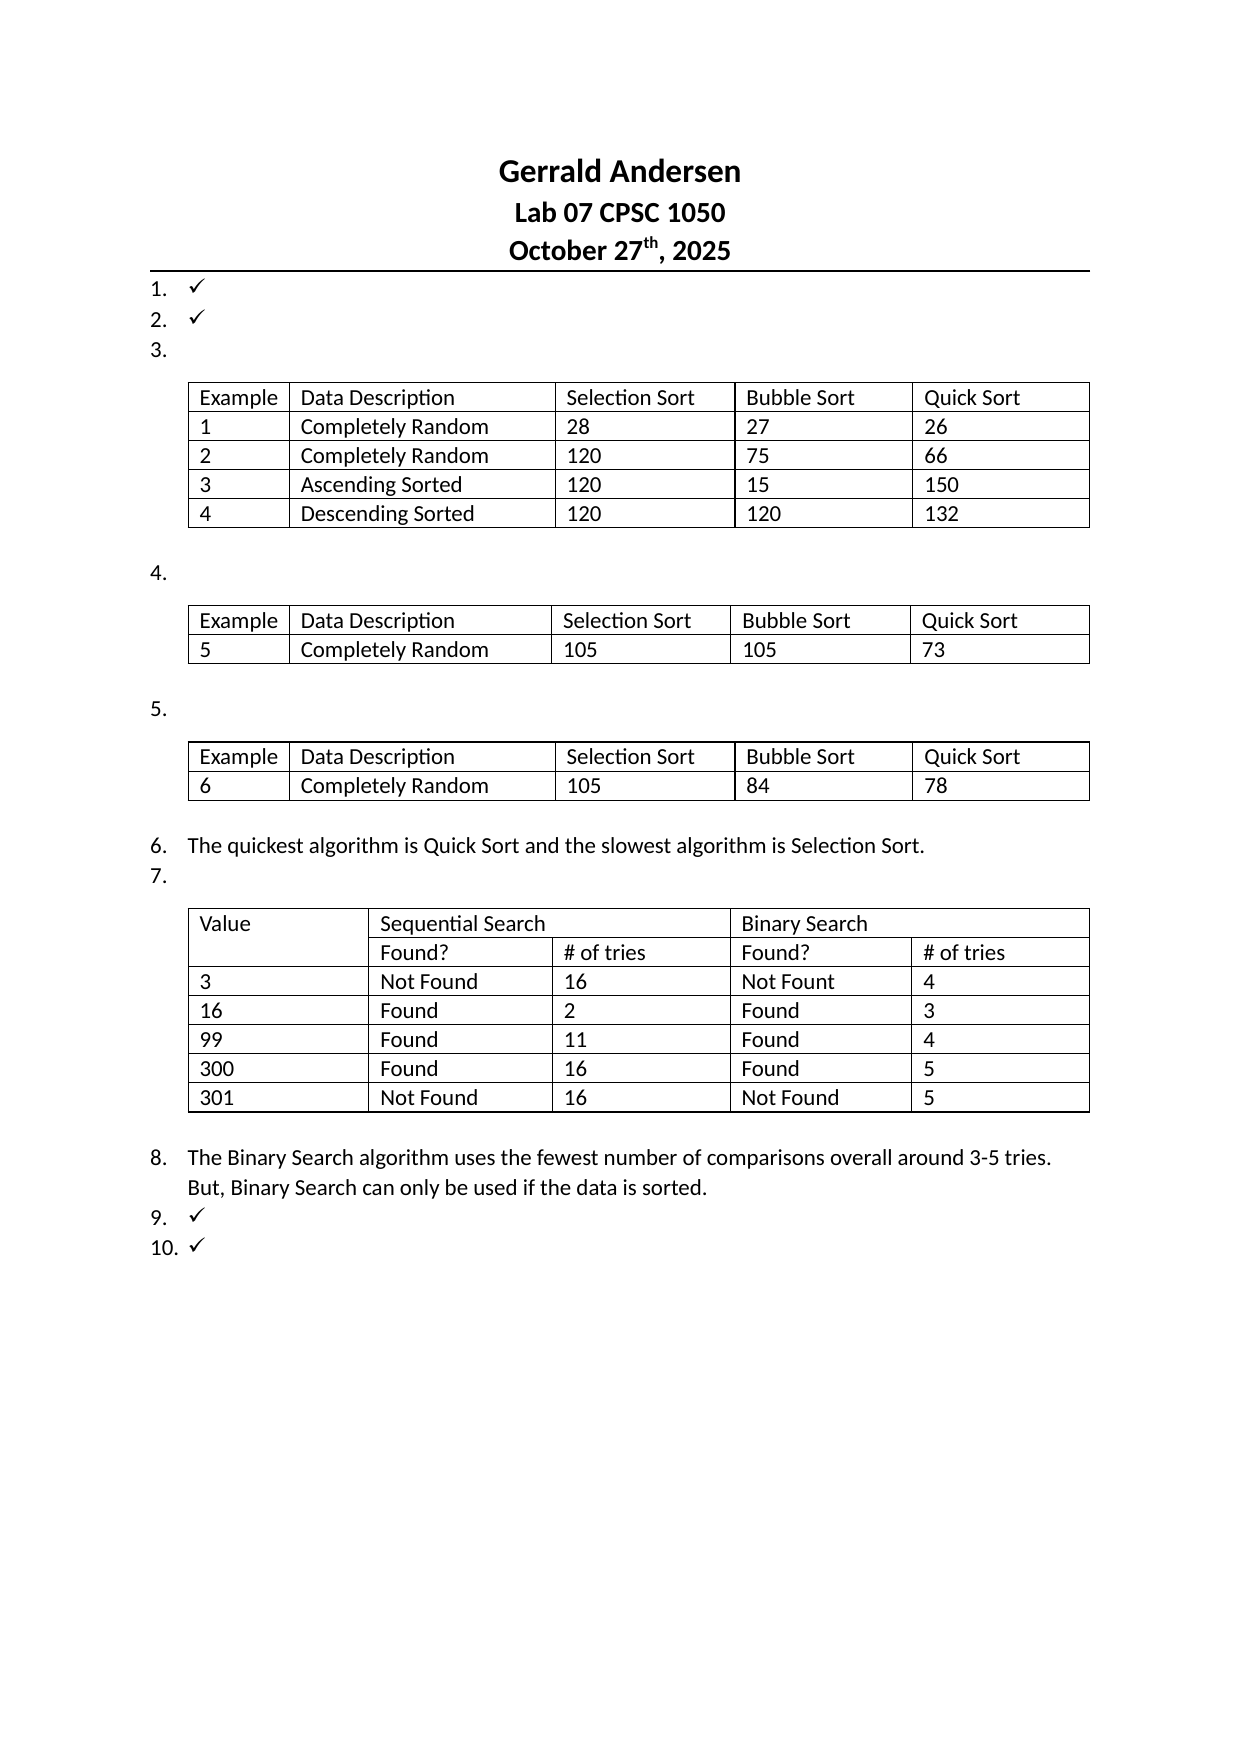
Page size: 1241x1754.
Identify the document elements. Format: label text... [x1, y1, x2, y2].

table_cell 78 [913, 772, 1089, 799]
table_header Bubble Sort [736, 743, 912, 771]
table_cell 301 [189, 1083, 368, 1111]
table_cell 66 [913, 441, 1089, 469]
table_cell 16 [189, 996, 368, 1024]
table_header Bubble Sort [736, 383, 912, 411]
table_cell Found [369, 996, 552, 1024]
table_cell 3 [189, 470, 289, 498]
table_header Data Description [290, 606, 551, 634]
table_cell Found [369, 1025, 552, 1053]
table_cell Completely Random [290, 635, 551, 663]
text Gerrald Andersen [150, 150, 1090, 191]
table_header Quick Sort [911, 606, 1089, 634]
table_cell 28 [556, 412, 734, 440]
table_cell 4 [912, 1025, 1089, 1053]
table_header Quick Sort [913, 383, 1089, 411]
table_cell Found [369, 1054, 552, 1082]
table_cell Found [731, 1025, 911, 1053]
table_cell 16 [553, 1054, 730, 1082]
table_cell # of tries [912, 938, 1089, 966]
table_cell Completely Random [290, 412, 555, 440]
table_header Sequential Search [369, 909, 730, 937]
table_cell Found? [731, 938, 911, 966]
table_header Data Description [290, 743, 555, 771]
table_cell Not Found [369, 1083, 552, 1111]
table_cell 4 [189, 499, 289, 527]
list The Binary Search algorithm uses the fewest number of comparisons overall around 3-5 tries. But, Binary Search can only be used if the data is sorted. [150, 1143, 1090, 1201]
list The quickest algorithm is Quick Sort and the slowest algorithm is Selection Sort. [150, 831, 1090, 859]
table_cell 105 [731, 635, 910, 663]
table_cell 15 [736, 470, 912, 498]
table_cell 6 [189, 772, 289, 799]
table_cell Descending Sorted [290, 499, 555, 527]
table_cell 132 [913, 499, 1089, 527]
table_cell 5 [912, 1054, 1089, 1082]
table_cell Found [731, 996, 911, 1024]
table_cell 120 [556, 441, 734, 469]
table_cell 11 [553, 1025, 730, 1053]
table_cell 75 [736, 441, 912, 469]
table_cell Completely Random [290, 772, 555, 799]
table_cell 3 [912, 996, 1089, 1024]
table_header Example [189, 743, 289, 771]
table_cell 105 [552, 635, 730, 663]
table_header Selection Sort [556, 743, 734, 771]
table_cell 300 [189, 1054, 368, 1082]
table_cell 26 [913, 412, 1089, 440]
table_header Binary Search [731, 909, 1089, 937]
table_cell Not Found [731, 1083, 911, 1111]
table_cell 150 [913, 470, 1089, 498]
table_cell 2 [553, 996, 730, 1024]
table_cell # of tries [553, 938, 730, 966]
table_cell 3 [189, 967, 368, 995]
table_cell 73 [911, 635, 1089, 663]
text Lab 07 CPSC 1050 [150, 194, 1090, 229]
text October 27th, 2025 [150, 232, 1090, 270]
table_cell 120 [556, 470, 734, 498]
table_cell Found [731, 1054, 911, 1082]
table_header Quick Sort [913, 743, 1089, 771]
table_header Example [189, 606, 289, 634]
table_cell Found? [369, 938, 552, 966]
table_header Selection Sort [552, 606, 730, 634]
table_cell 84 [736, 772, 912, 799]
table_header Bubble Sort [731, 606, 910, 634]
table_header Example [189, 383, 289, 411]
table_cell 5 [912, 1083, 1089, 1111]
table_cell 105 [556, 772, 734, 799]
table_cell 120 [736, 499, 912, 527]
table_cell 16 [553, 1083, 730, 1111]
table_cell 5 [189, 635, 289, 663]
table_header Value [189, 909, 368, 966]
table_cell Ascending Sorted [290, 470, 555, 498]
table_header Data Description [290, 383, 555, 411]
table_cell 120 [556, 499, 734, 527]
table_cell 27 [736, 412, 912, 440]
table_cell 16 [553, 967, 730, 995]
table_cell Completely Random [290, 441, 555, 469]
table_header Selection Sort [556, 383, 734, 411]
table_cell 1 [189, 412, 289, 440]
table_cell 2 [189, 441, 289, 469]
table_cell 99 [189, 1025, 368, 1053]
table_cell Not Found [369, 967, 552, 995]
table_cell 4 [912, 967, 1089, 995]
table_cell Not Fount [731, 967, 911, 995]
